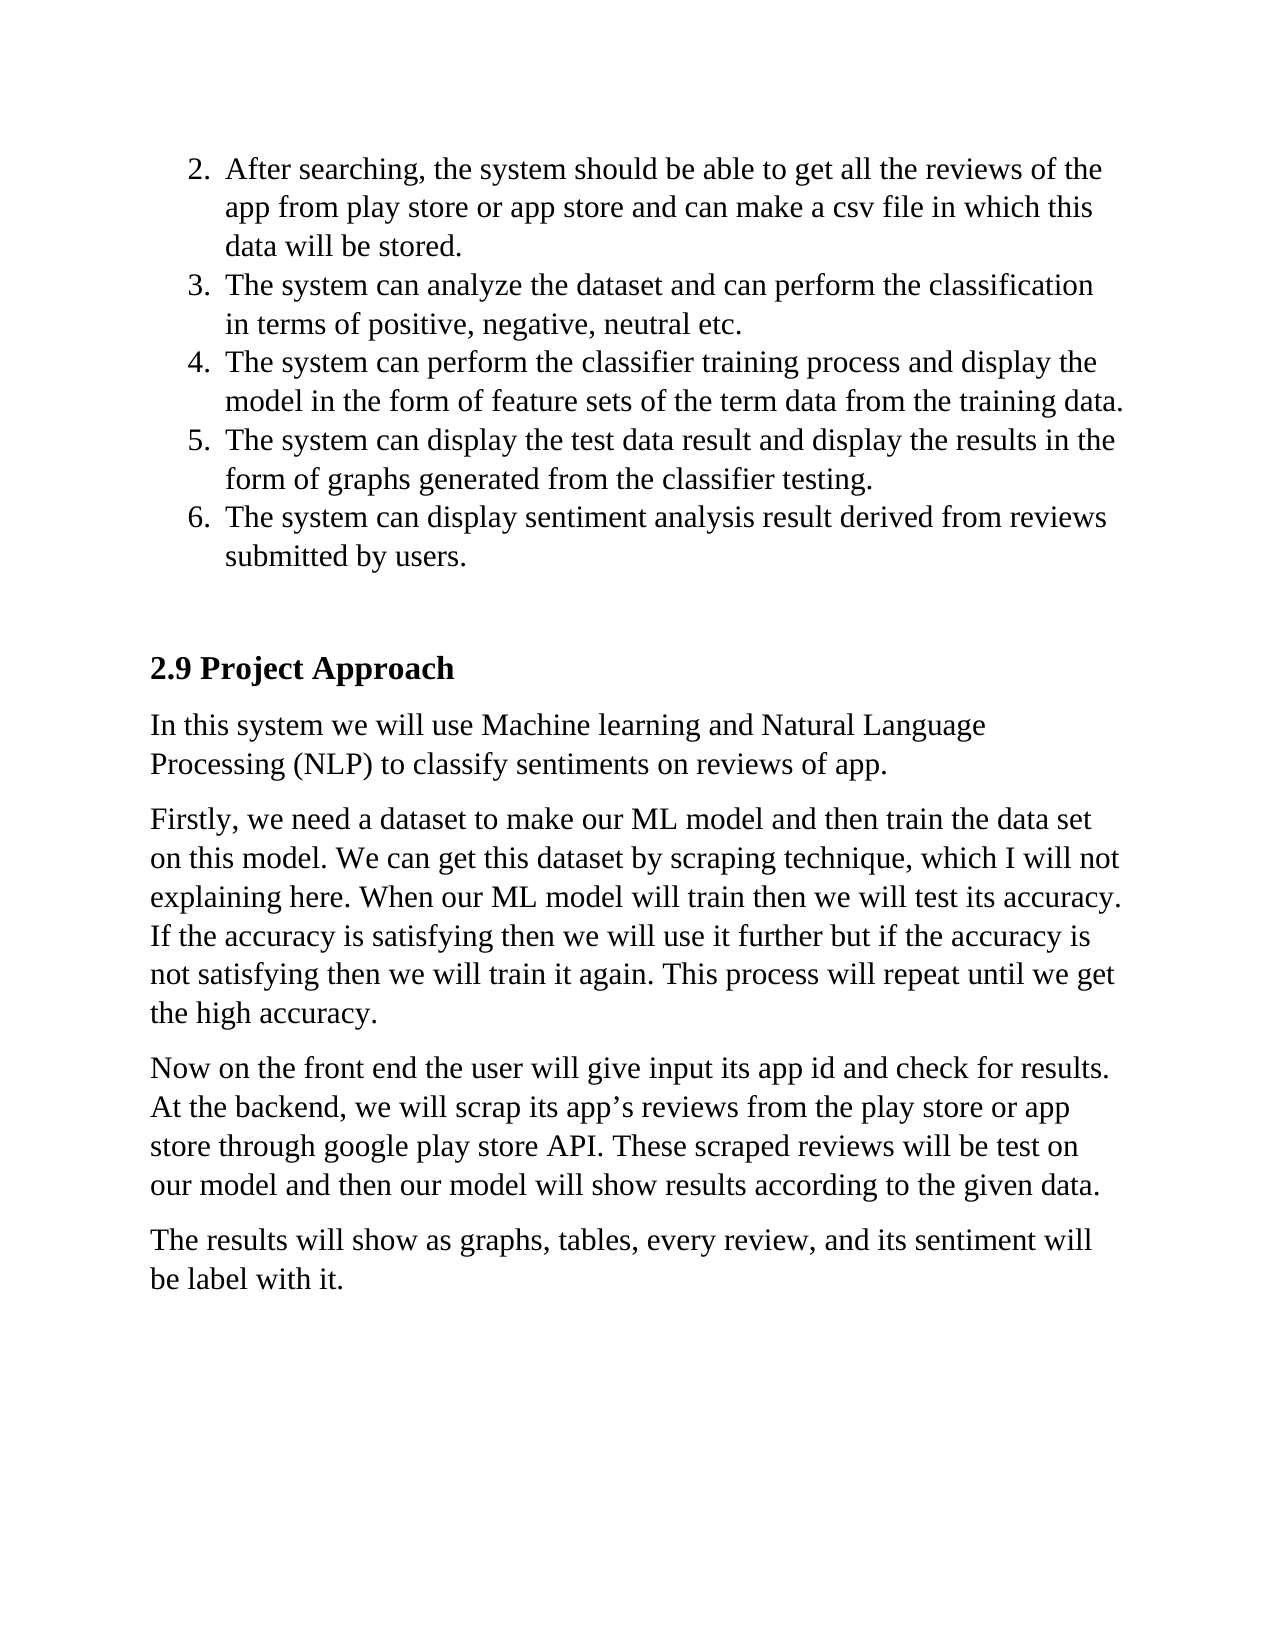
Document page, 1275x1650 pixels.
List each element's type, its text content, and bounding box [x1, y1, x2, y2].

text Firstly, we need a dataset to make our ML model and then train the data set on this model. We can get this dataset by scraping technique, which I will not explaining here. When our ML model will train then we will test its accuracy. If the accuracy is satisfying then we will use it further but if the accuracy is not satisfying then we will train it again. This process will repeat until we get the high accuracy. [150, 801, 1125, 1030]
list The system can perform the classifier training process and display the model in the form of feature sets of the term data from the training data. [187, 344, 1125, 418]
text Now on the front end the user will give input its app id and check for results. At the backend, we will scrap its app’s reviews from the play store or app store through google play store API. These scraped reviews will be test on our model and then our model will show results according to the given data. [150, 1050, 1125, 1202]
list The system can display the test data result and display the results in the form of graphs generated from the classifier testing. [187, 421, 1125, 496]
list After searching, the system should be able to get all the reviews of the app from play store or app store and can make a csv file in which this data will be stored. [187, 150, 1125, 263]
text In this system we will use Machine learning and Natural Language Processing (NLP) to classify sentiments on reviews of app. [150, 706, 1125, 781]
text The results will show as graphs, tables, every review, and its sentiment will be label with it. [150, 1221, 1125, 1296]
list The system can analyze the dataset and can perform the classification in terms of positive, negative, neutral etc. [187, 266, 1125, 341]
list The system can display sentiment analysis result derived from reviews submitted by users. [187, 499, 1125, 573]
text 2.9 Project Approach [150, 648, 1125, 687]
